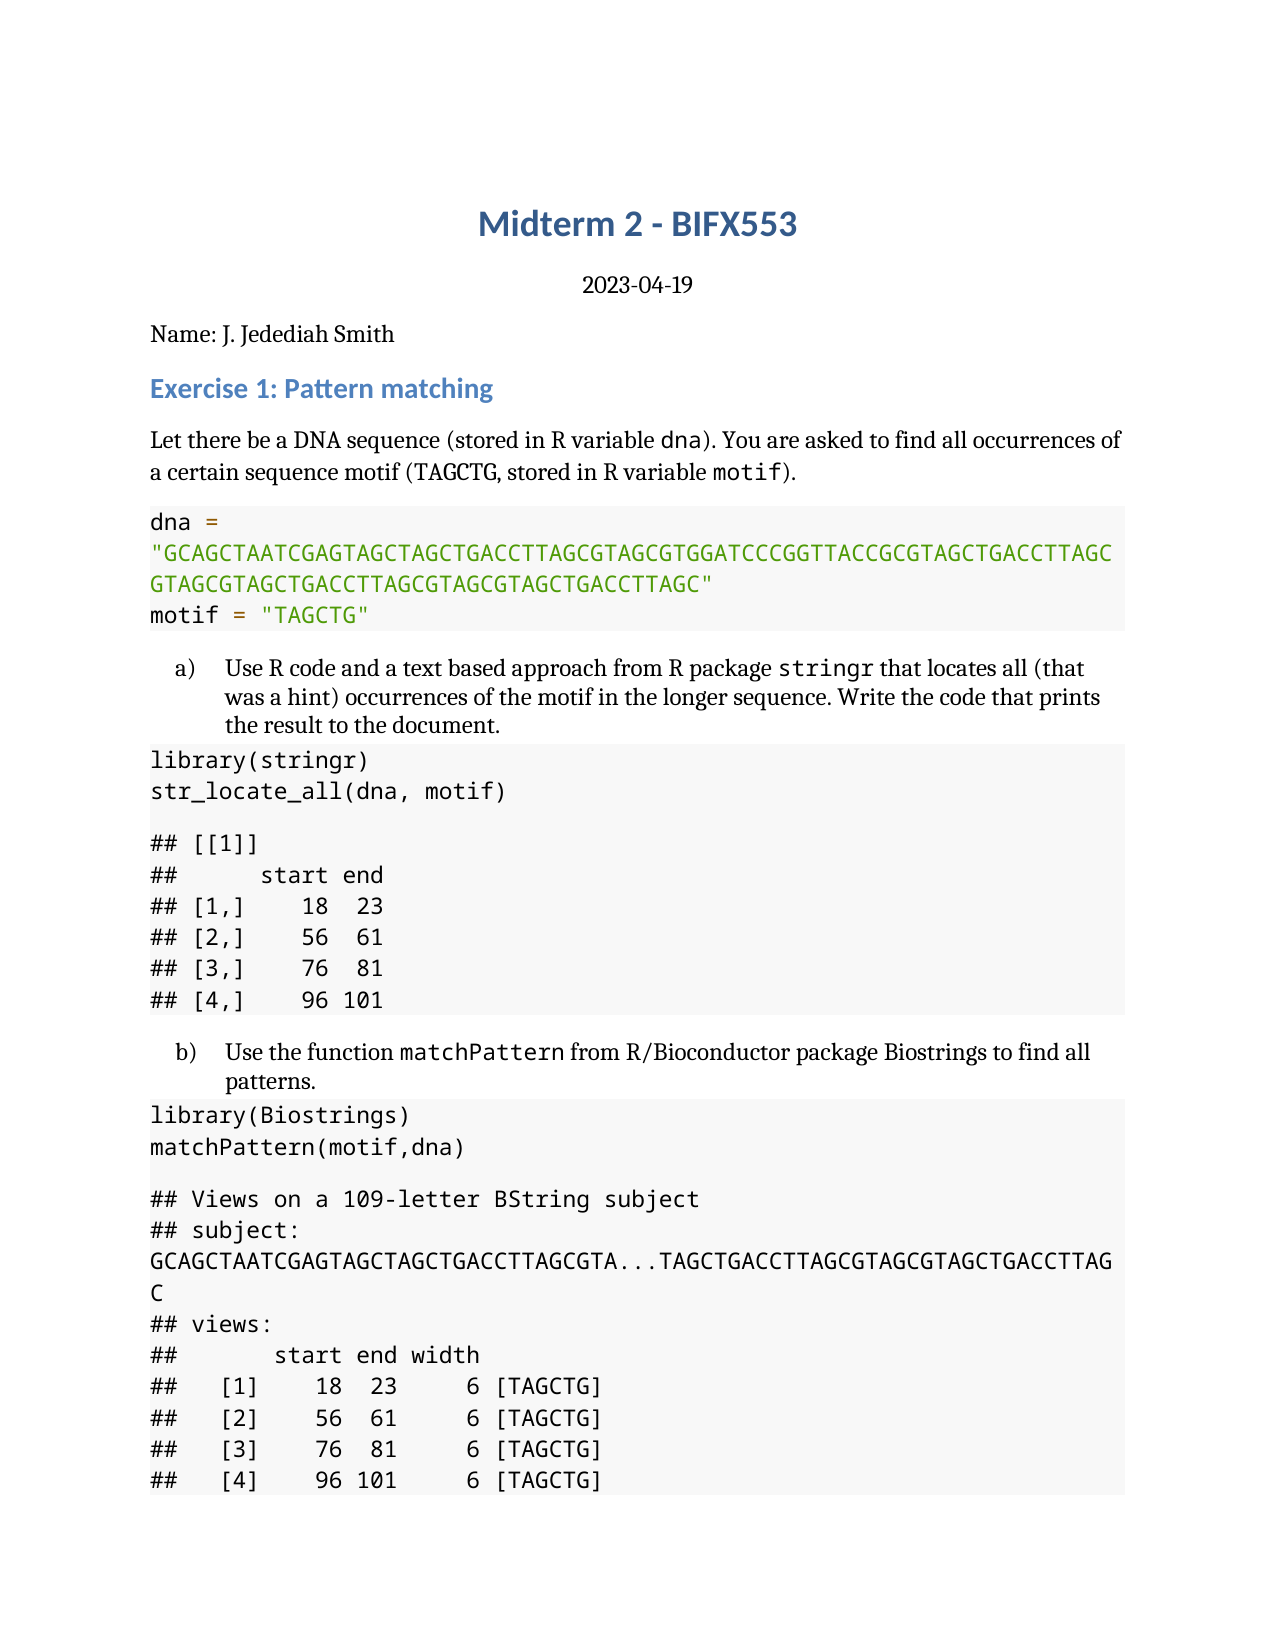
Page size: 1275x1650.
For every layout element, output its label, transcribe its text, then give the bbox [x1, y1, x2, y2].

subtitle Exercise 1: Pattern matching [150, 370, 1125, 406]
list Use the function matchPattern from R/Bioconductor package Biostrings to find all patterns. [175, 1036, 1125, 1096]
list Use R code and a text based approach from R package stringr that locates all (that was a hint) occurrences of the motif in the longer sequence. Write the code that prints the result to the document. [175, 651, 1125, 740]
text Name: J. Jedediah Smith [150, 320, 1125, 349]
text ## [[1]] ## start end ## [1,] 18 23 ## [2,] 56 61 ## [3,] 76 81 ## [4,] 96 101 [150, 827, 1125, 1015]
text Let there be a DNA sequence (stored in R variable dna). You are asked to find all occurrences of a certain sequence motif (TAGCTG, stored in R variable motif). [150, 424, 1125, 487]
text library(Biostrings) matchPattern(motif,dna) [411, 1099, 1125, 1162]
text ## Views on a 109-letter BString subject ## subject: GCAGCTAATCGAGTAGCTAGCTGACCTTAGCGTA...TAGCTGACCTTAGCGTAGCGTAGCTGACCTTAGC ## views: ## start end width ## [1] 18 23 6 [TAGCTG] ## [2] 56 61 6 [TAGCTG] ## [3] 76 81 6 [TAGCTG] ## [4] 96 101 6 [TAGCTG] [150, 1183, 1125, 1495]
text 2023-04-19 [150, 271, 1125, 299]
text library(stringr) str_locate_all(dna, motif) [370, 744, 1125, 806]
text dna = "GCAGCTAATCGAGTAGCTAGCTGACCTTAGCGTAGCGTGGATCCCGGTTACCGCGTAGCTGACCTTAGCGTAGCGTAGCTGACCTTAGCGTAGCGTAGCTGACCTTAGC" motif = "TAGCTG" [219, 506, 1125, 631]
title Midterm 2 - BIFX553 [150, 200, 1125, 246]
